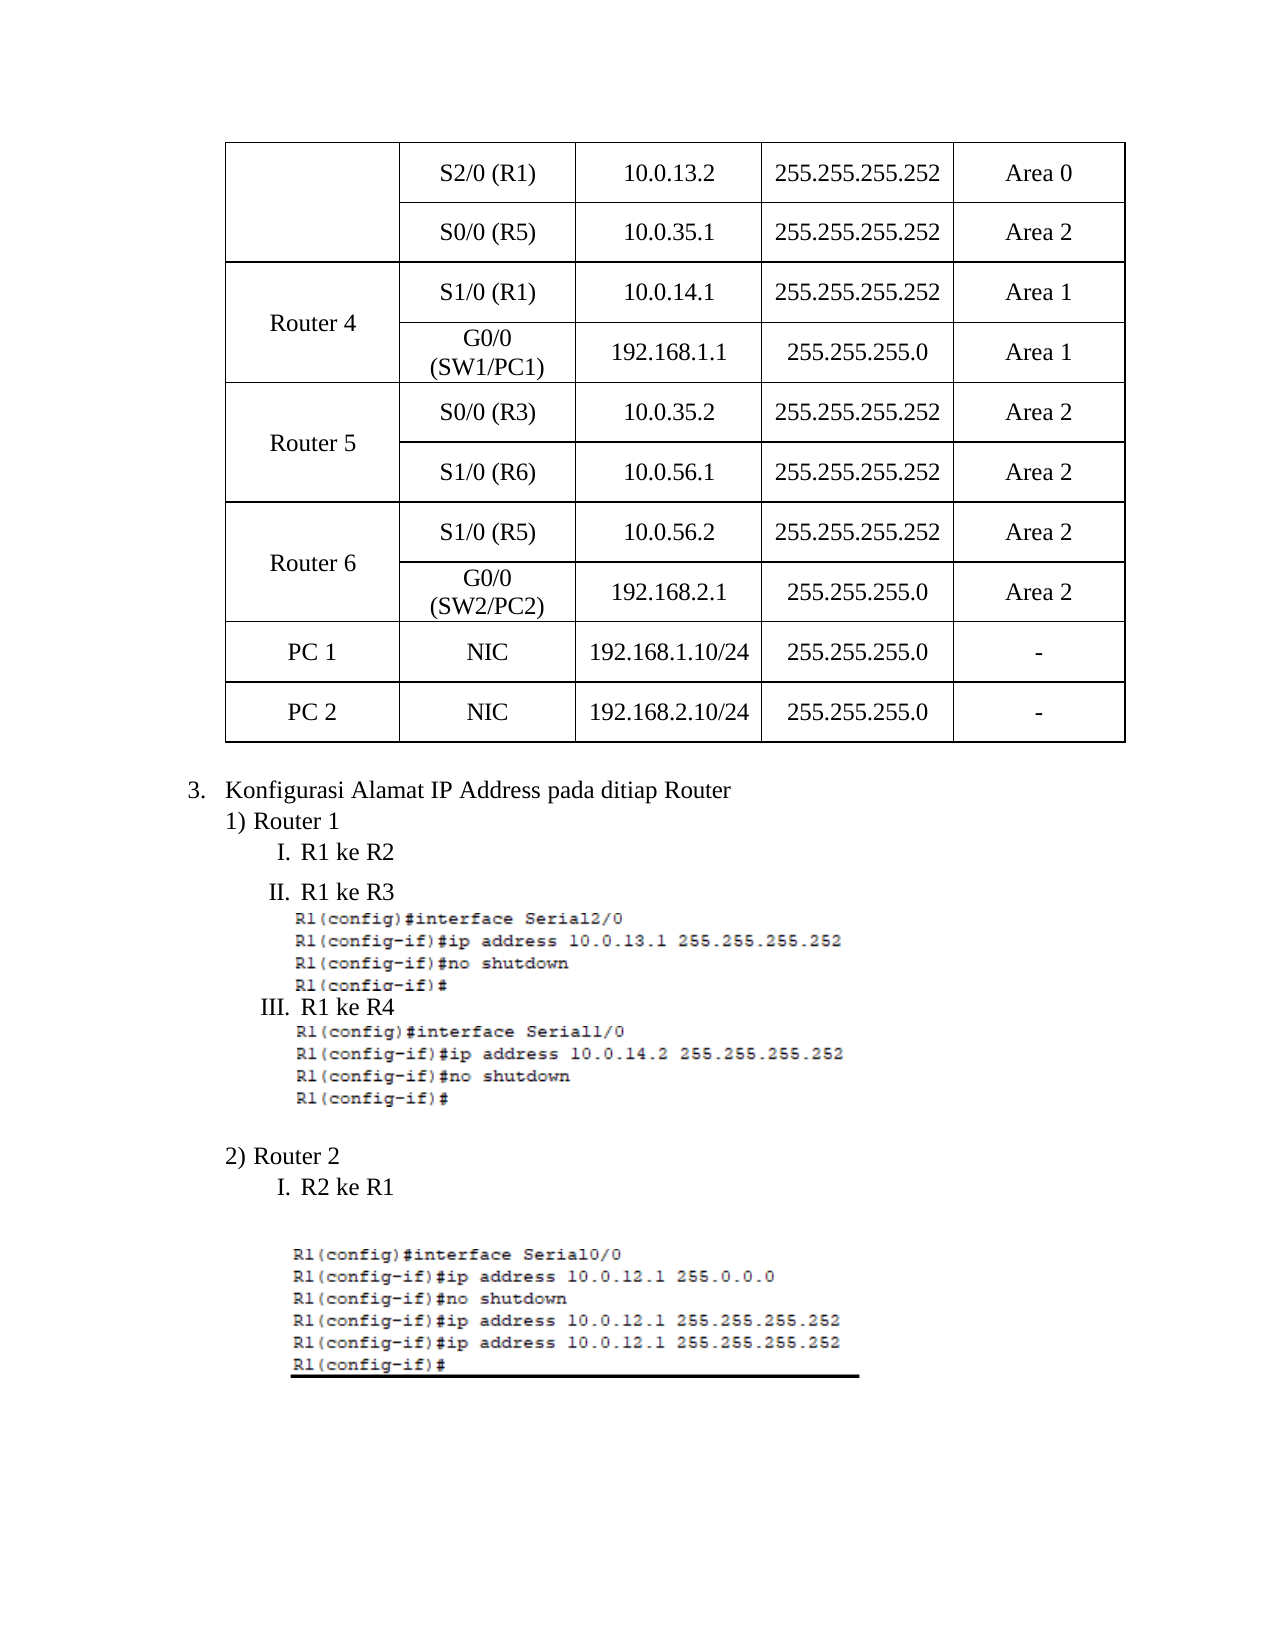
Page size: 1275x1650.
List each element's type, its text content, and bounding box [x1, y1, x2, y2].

table_cell 255.255.255.252 [762, 263, 953, 322]
table_cell 255.255.255.252 [762, 503, 953, 561]
table_cell 10.0.14.1 [576, 263, 761, 322]
table_cell Area 2 [954, 563, 1124, 621]
table_cell 255.255.255.0 [762, 683, 953, 741]
table_header [226, 143, 399, 261]
list R1 ke R2 [150, 837, 395, 866]
table_cell - [954, 683, 1124, 741]
table_cell S0/0 (R5) [400, 203, 575, 261]
table_cell - [954, 622, 1124, 681]
table_cell S0/0 (R3) [400, 383, 575, 441]
table_cell Router 5 [226, 383, 399, 501]
table_cell NIC [400, 683, 575, 741]
table_cell 255.255.255.0 [762, 622, 953, 681]
table_cell 255.255.255.252 [762, 383, 953, 441]
table_cell Area 2 [954, 503, 1124, 561]
table_cell PC 2 [226, 683, 399, 741]
picture [296, 1026, 843, 1107]
table_cell S1/0 (R1) [400, 263, 575, 322]
list R2 ke R1 [150, 1172, 395, 1201]
table_cell 255.255.255.252 [762, 203, 953, 261]
list R1 ke R3 [150, 877, 395, 906]
table_cell Area 2 [954, 443, 1124, 501]
table_cell Router 6 [226, 503, 399, 621]
table_cell Area 2 [954, 383, 1124, 441]
table_cell Area 2 [954, 203, 1124, 261]
list Konfigurasi Alamat IP Address pada ditiap Router [187, 775, 1275, 804]
table_header S2/0 (R1) [400, 143, 575, 202]
picture [395, 913, 841, 991]
table_cell 10.0.35.1 [576, 203, 761, 261]
table_cell 255.255.255.0 [762, 323, 953, 382]
table_cell NIC [400, 622, 575, 681]
table_cell S1/0 (R5) [400, 503, 575, 561]
table_cell 10.0.35.2 [576, 383, 761, 441]
table_header 255.255.255.252 [762, 143, 953, 202]
table_cell 10.0.56.2 [576, 503, 761, 561]
picture [290, 1249, 860, 1378]
table_cell S1/0 (R6) [400, 443, 575, 501]
list Router 2 [225, 1141, 1275, 1169]
table_cell 192.168.1.10/24 [576, 622, 761, 681]
table_cell 192.168.1.1 [576, 323, 761, 382]
table_cell Area 1 [954, 263, 1124, 322]
table_cell Area 1 [954, 323, 1124, 382]
table_header 10.0.13.2 [576, 143, 761, 202]
table_cell 192.168.2.10/24 [576, 683, 761, 741]
table_cell PC 1 [226, 622, 399, 681]
table_cell G0/0 (SW2/PC2) [400, 563, 575, 621]
list Router 1 [225, 806, 1275, 835]
table_cell 192.168.2.1 [576, 563, 761, 621]
table_cell 255.255.255.0 [762, 563, 953, 621]
table_header Area 0 [954, 143, 1124, 202]
table_cell G0/0 (SW1/PC1) [400, 323, 575, 382]
table_cell Router 4 [226, 263, 399, 382]
list R1 ke R4 [150, 913, 395, 1021]
table_cell 255.255.255.252 [762, 443, 953, 501]
table_cell 10.0.56.1 [576, 443, 761, 501]
